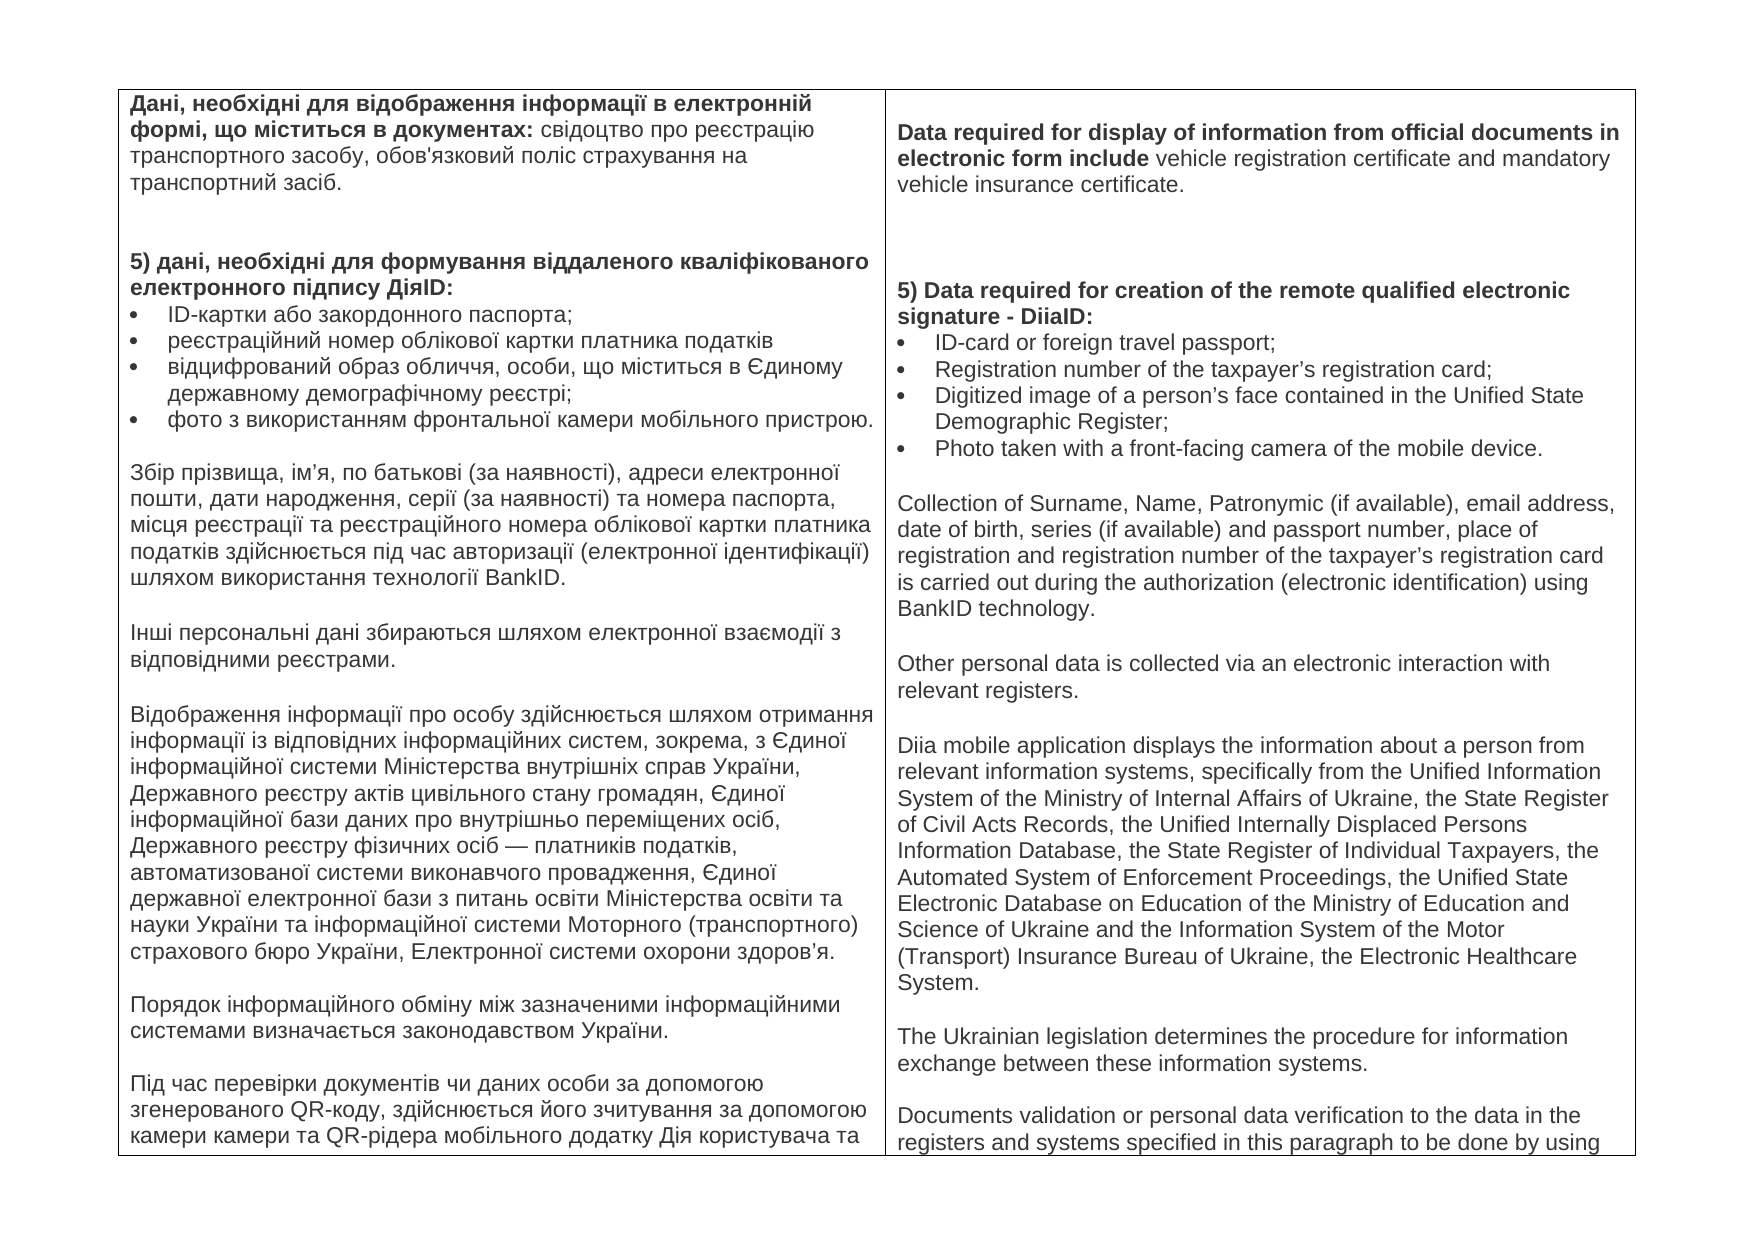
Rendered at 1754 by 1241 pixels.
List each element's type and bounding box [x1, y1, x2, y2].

table_header [119, 90, 885, 1155]
table_header [886, 90, 1635, 1155]
